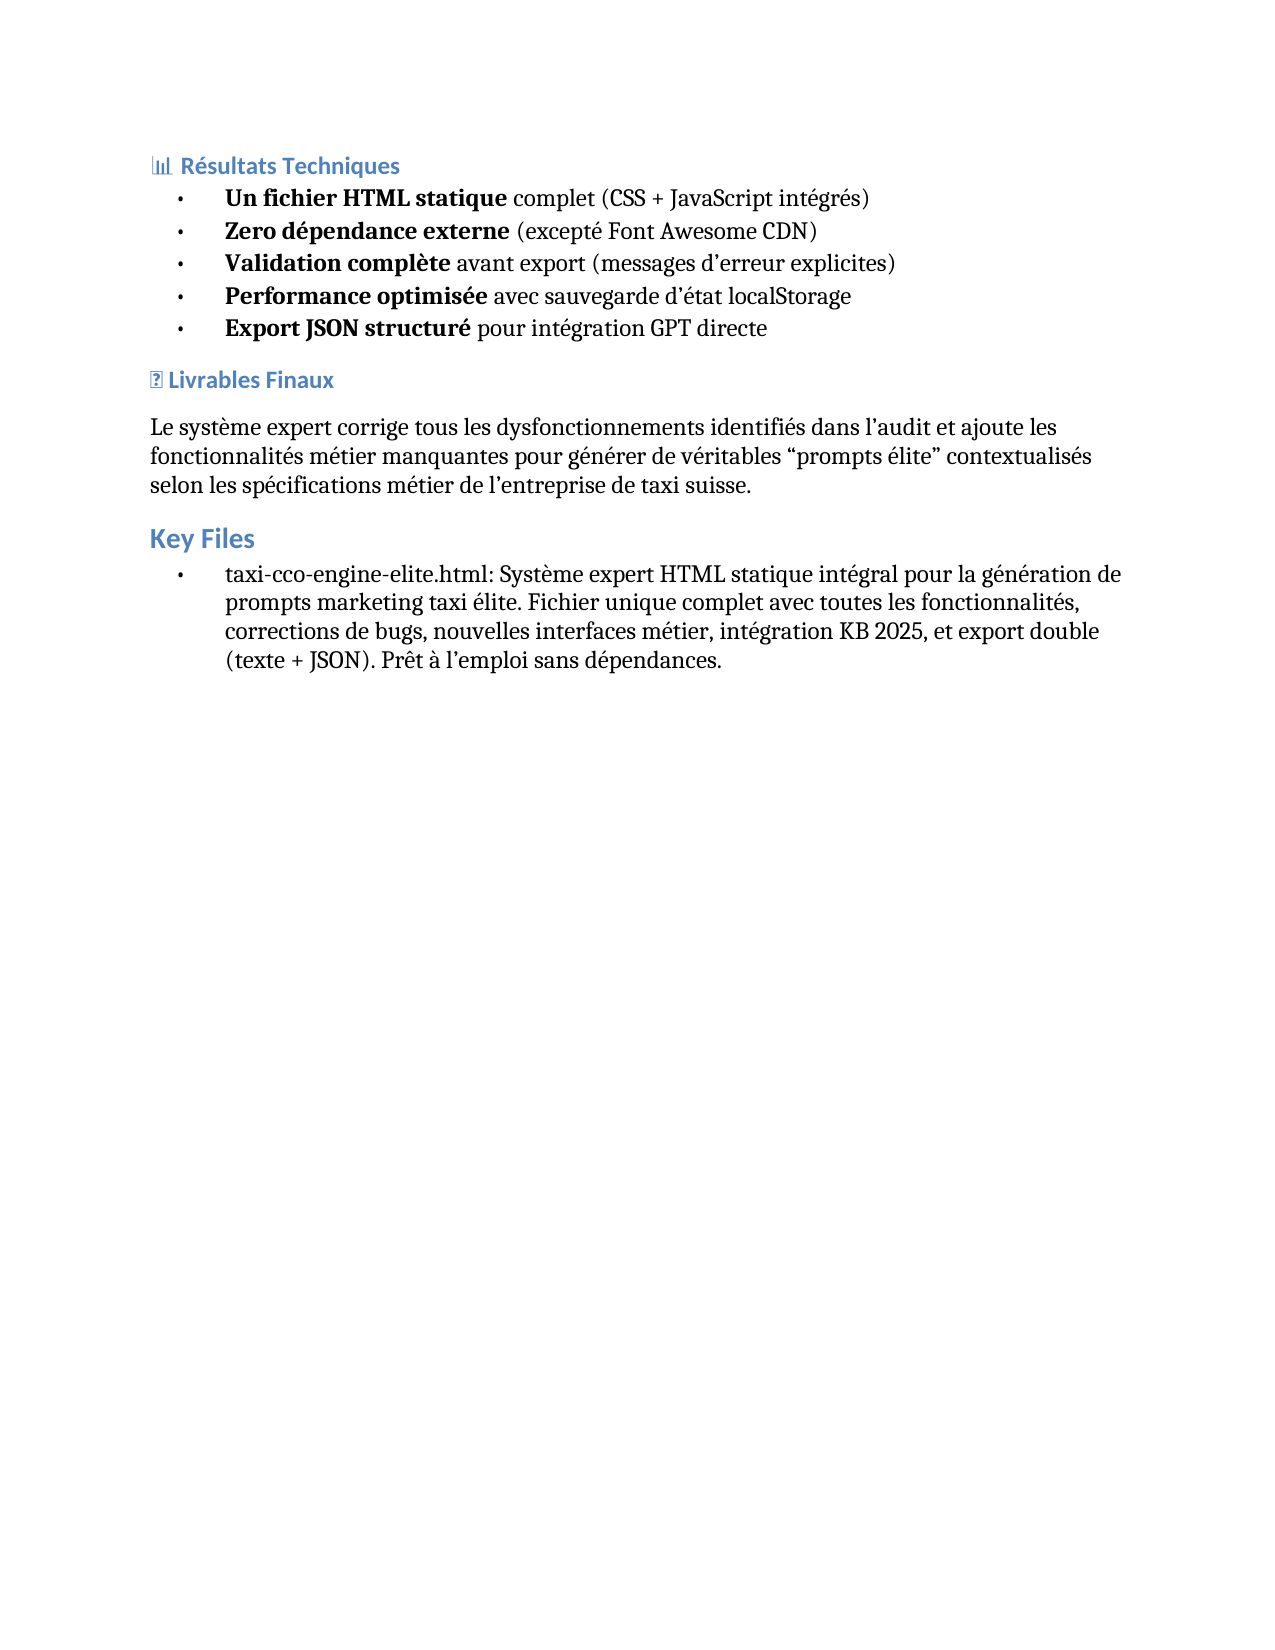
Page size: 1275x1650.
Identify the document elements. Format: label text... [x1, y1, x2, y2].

subtitle 📊 Résultats Techniques [150, 150, 1125, 181]
list Zero dépendance externe (excepté Font Awesome CDN) [175, 217, 1125, 246]
text Le système expert corrige tous les dysfonctionnements identifiés dans l’audit et ajoute les fonctionnalités métier manquantes pour générer de véritables “prompts élite” contextualisés selon les spécifications métier de l’entreprise de taxi suisse. [150, 413, 1125, 499]
list Un fichier HTML statique complet (CSS + JavaScript intégrés) [175, 184, 1125, 213]
list Validation complète avant export (messages d’erreur explicites) [175, 249, 1125, 278]
list Performance optimisée avec sauvegarde d’état localStorage [175, 282, 1125, 311]
list Export JSON structuré pour intégration GPT directe [175, 314, 1125, 343]
subtitle 🎯 Livrables Finaux [150, 364, 1125, 394]
subtitle Key Files [150, 520, 1125, 556]
list taxi-cco-engine-elite.html: Système expert HTML statique intégral pour la génération de prompts marketing taxi élite. Fichier unique complet avec toutes les fonctionnalités, corrections de bugs, nouvelles interfaces métier, intégration KB 2025, et export double (texte + JSON). Prêt à l’emploi sans dépendances. [175, 559, 1125, 674]
